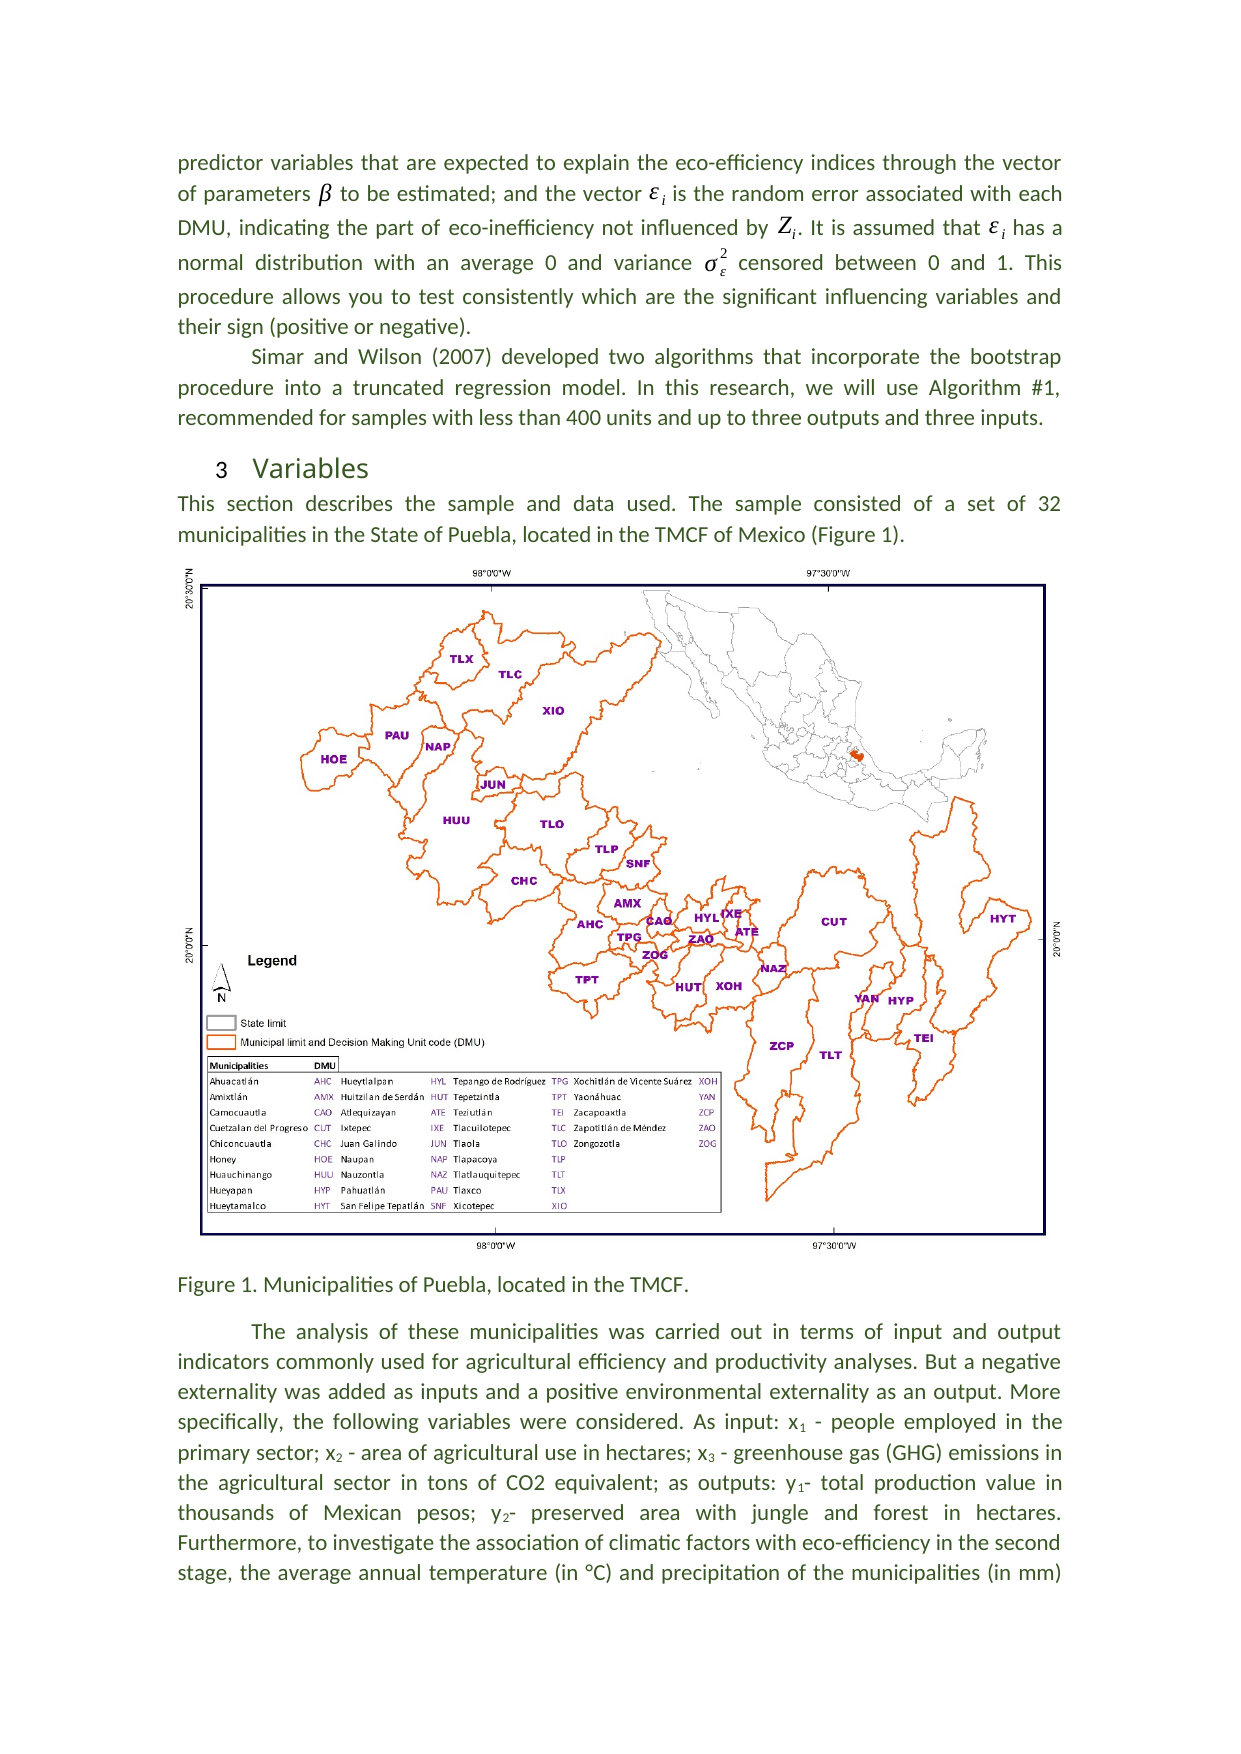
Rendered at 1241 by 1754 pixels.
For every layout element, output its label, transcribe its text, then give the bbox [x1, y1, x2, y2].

text Simar and Wilson (2007) developed two algorithms that incorporate the bootstrap procedure into a truncated regression model. In this research, we will use Algorithm #1, recommended for samples with less than 400 units and up to three outputs and three inputs. [177, 342, 1063, 431]
text Figure 1. Municipalities of Puebla, located in the TMCF. [177, 1270, 1063, 1298]
text This section describes the sample and data used. The sample consisted of a set of 32 municipalities in the State of Puebla, located in the TMCF of Mexico (Figure 1). [177, 489, 1063, 548]
subtitle Variables [215, 450, 1063, 487]
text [177, 148, 1063, 340]
picture [177, 566, 1063, 1251]
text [177, 1317, 1063, 1586]
